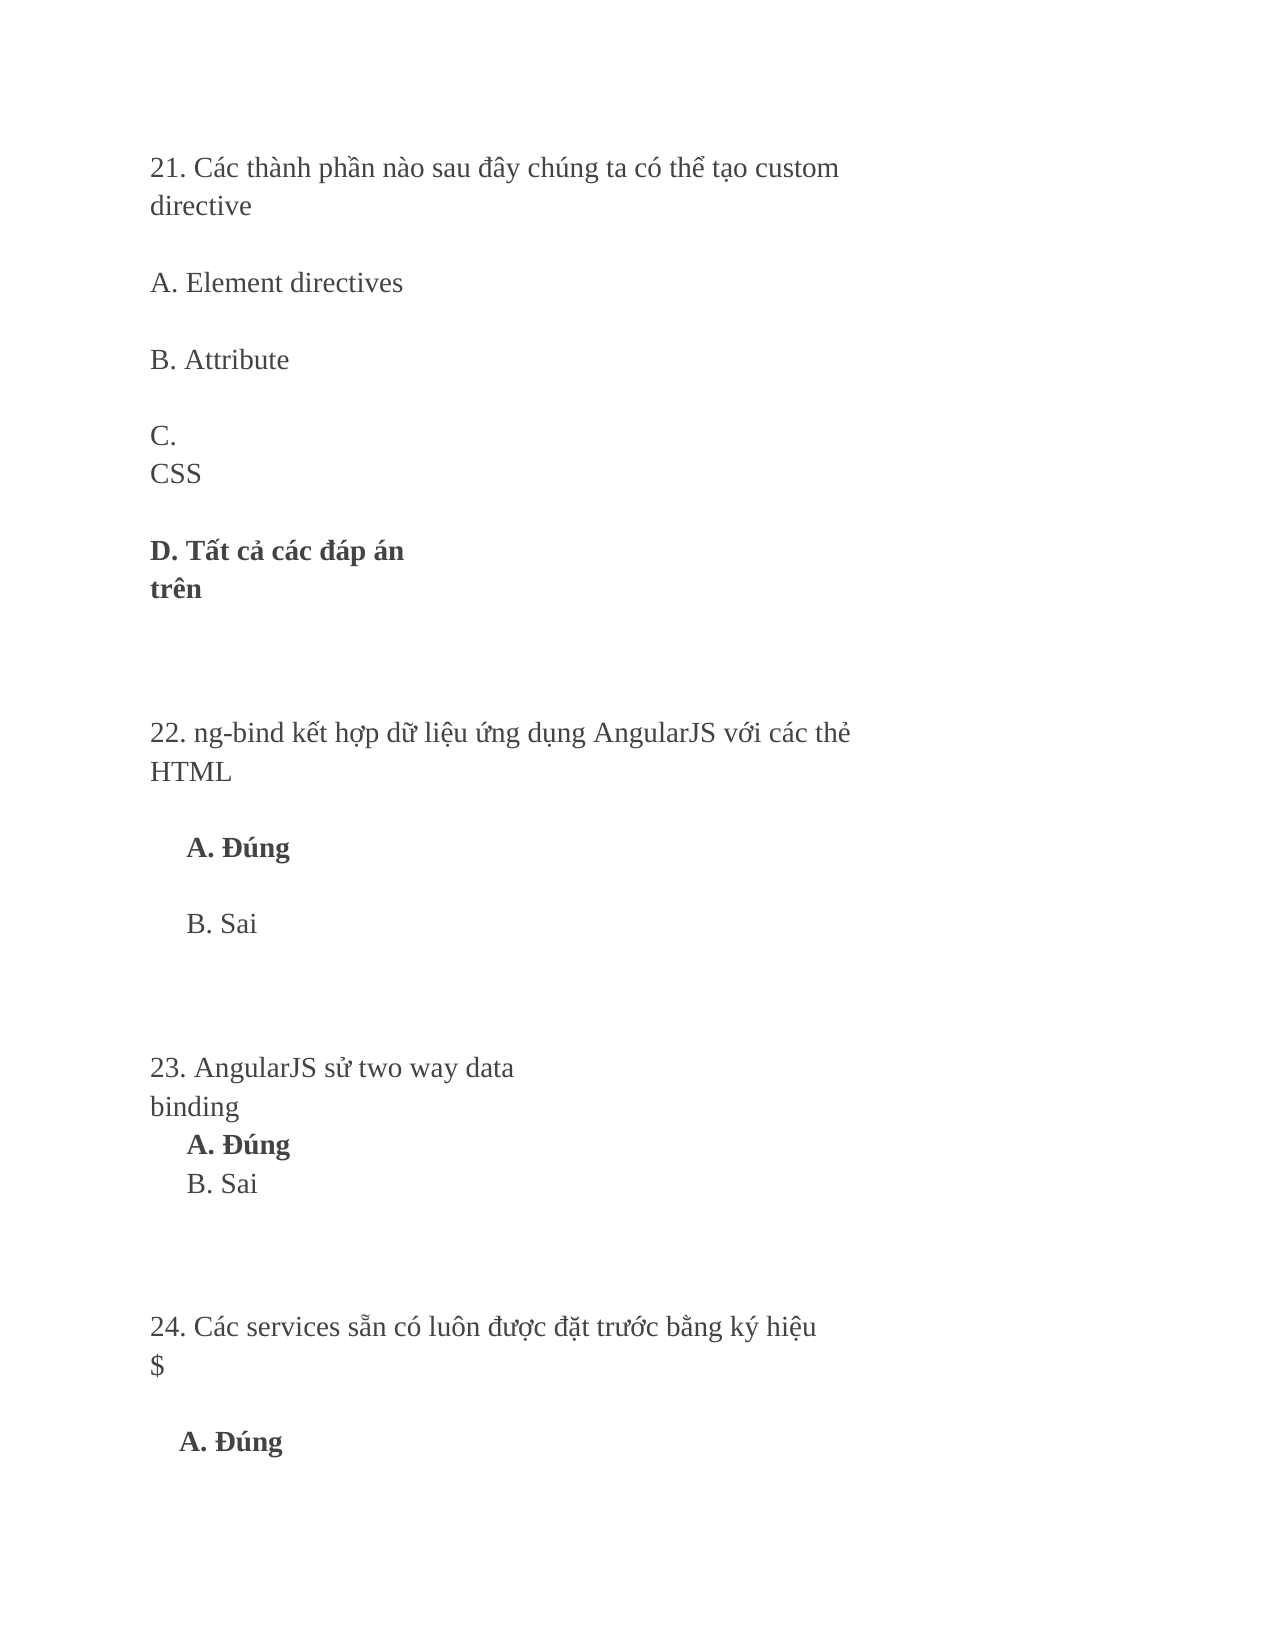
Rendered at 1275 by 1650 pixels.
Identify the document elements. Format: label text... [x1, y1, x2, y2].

text A. Đúng [179, 1424, 415, 1458]
text B. Sai [186, 907, 414, 940]
text 24. Các services sẵn có luôn được đặt trước bằng ký hiệu $ [150, 1309, 837, 1381]
text A. Element directives [150, 265, 403, 298]
text A. Đúng [186, 1127, 414, 1161]
text C. CSS [150, 418, 236, 490]
text B. Sai [186, 1166, 414, 1199]
text B. Attribute [150, 342, 301, 376]
text 21. Các thành phần nào sau đây chúng ta có thể tạo custom directive [150, 150, 948, 222]
text 22. ng-bind kết hợp dữ liệu ứng dụng AngularJS với các thẻ HTML [150, 715, 940, 787]
text A. Đúng [186, 830, 414, 864]
text 23. AngularJS sử two way data binding [150, 1050, 611, 1122]
text D. Tất cả các đáp án trên [150, 533, 441, 605]
